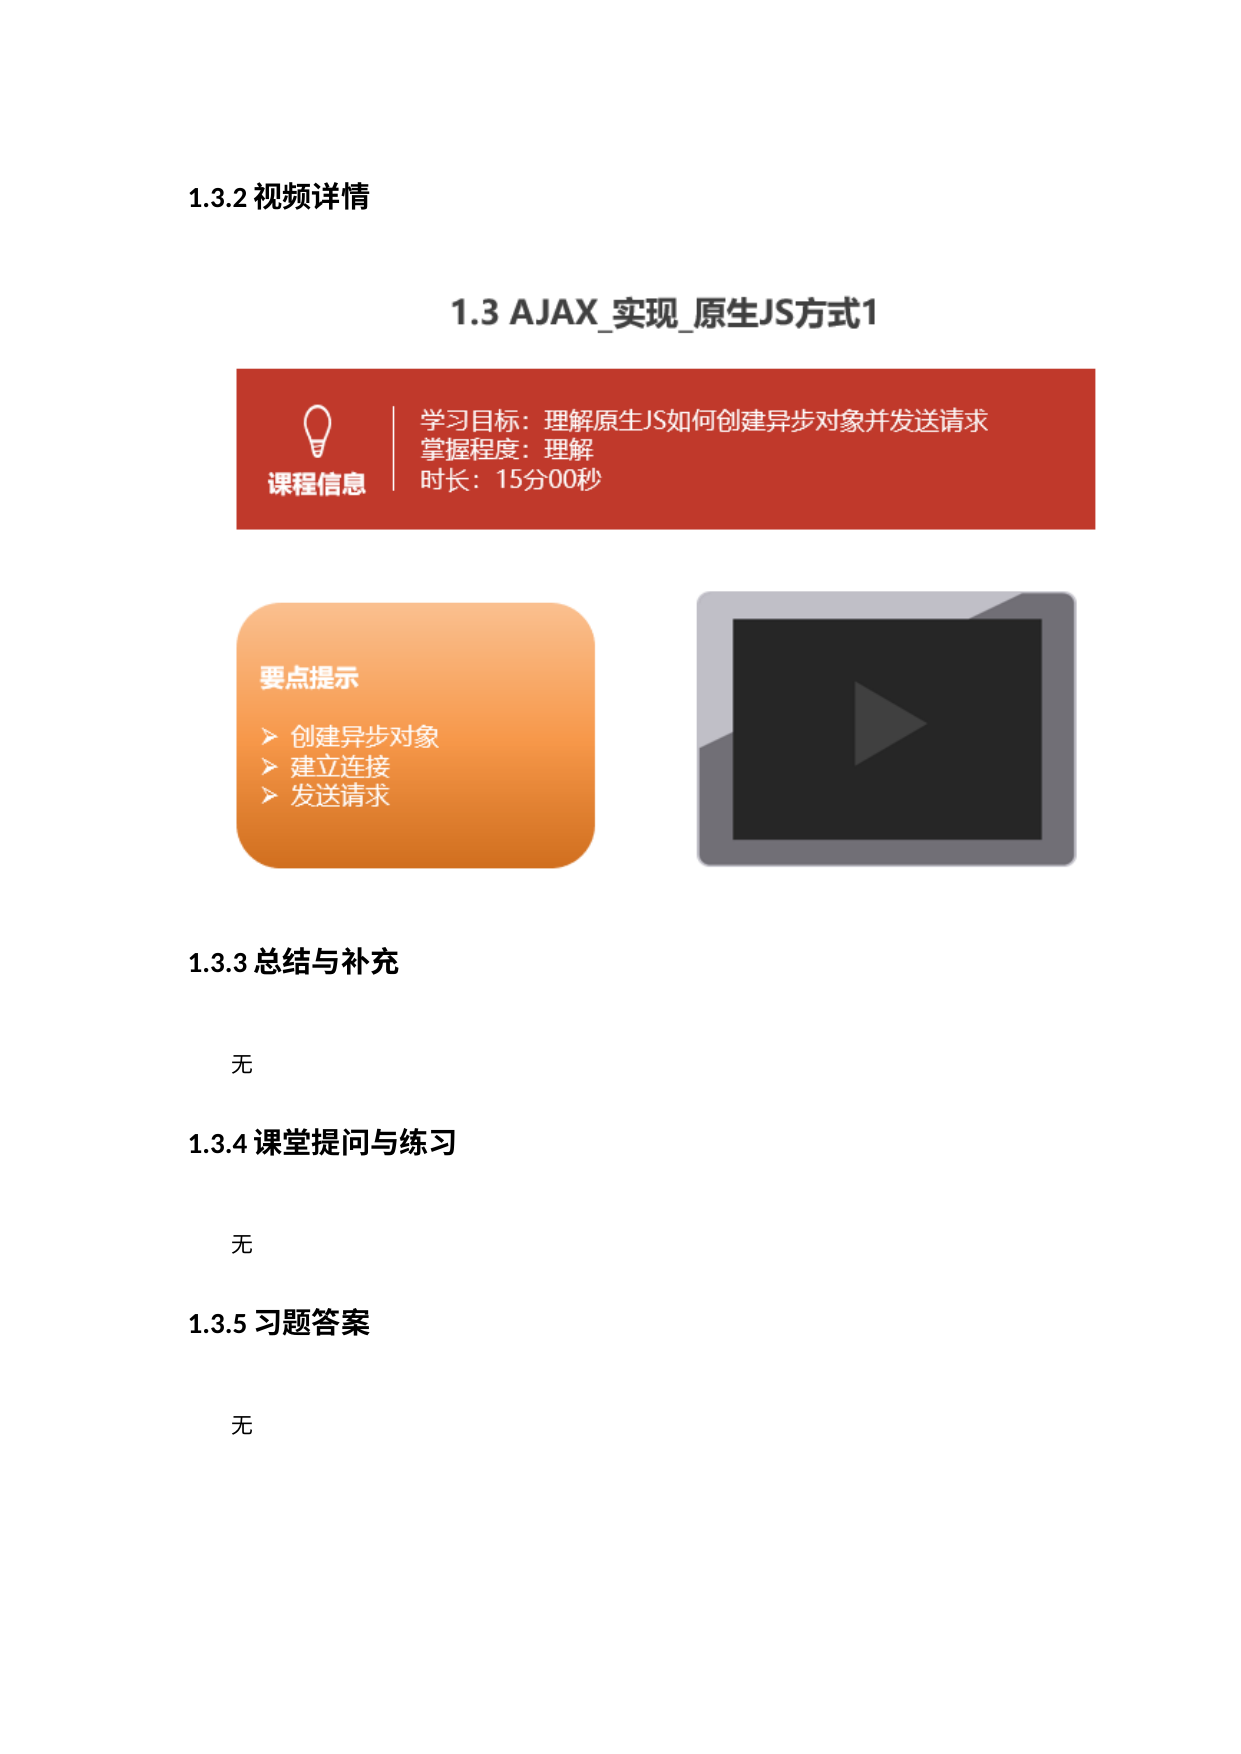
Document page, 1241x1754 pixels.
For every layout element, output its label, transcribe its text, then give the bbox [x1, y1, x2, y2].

text 无 [187, 1407, 1053, 1440]
text 无 [187, 1227, 1053, 1259]
subtitle 1.3.5习题答案 [187, 1288, 1053, 1353]
text 无 [187, 1046, 1053, 1079]
picture [231, 280, 1097, 870]
subtitle 1.3.2视频详情 [187, 162, 1053, 227]
subtitle 1.3.4课堂提问与练习 [187, 1108, 1053, 1173]
subtitle 1.3.3总结与补充 [187, 927, 1053, 992]
